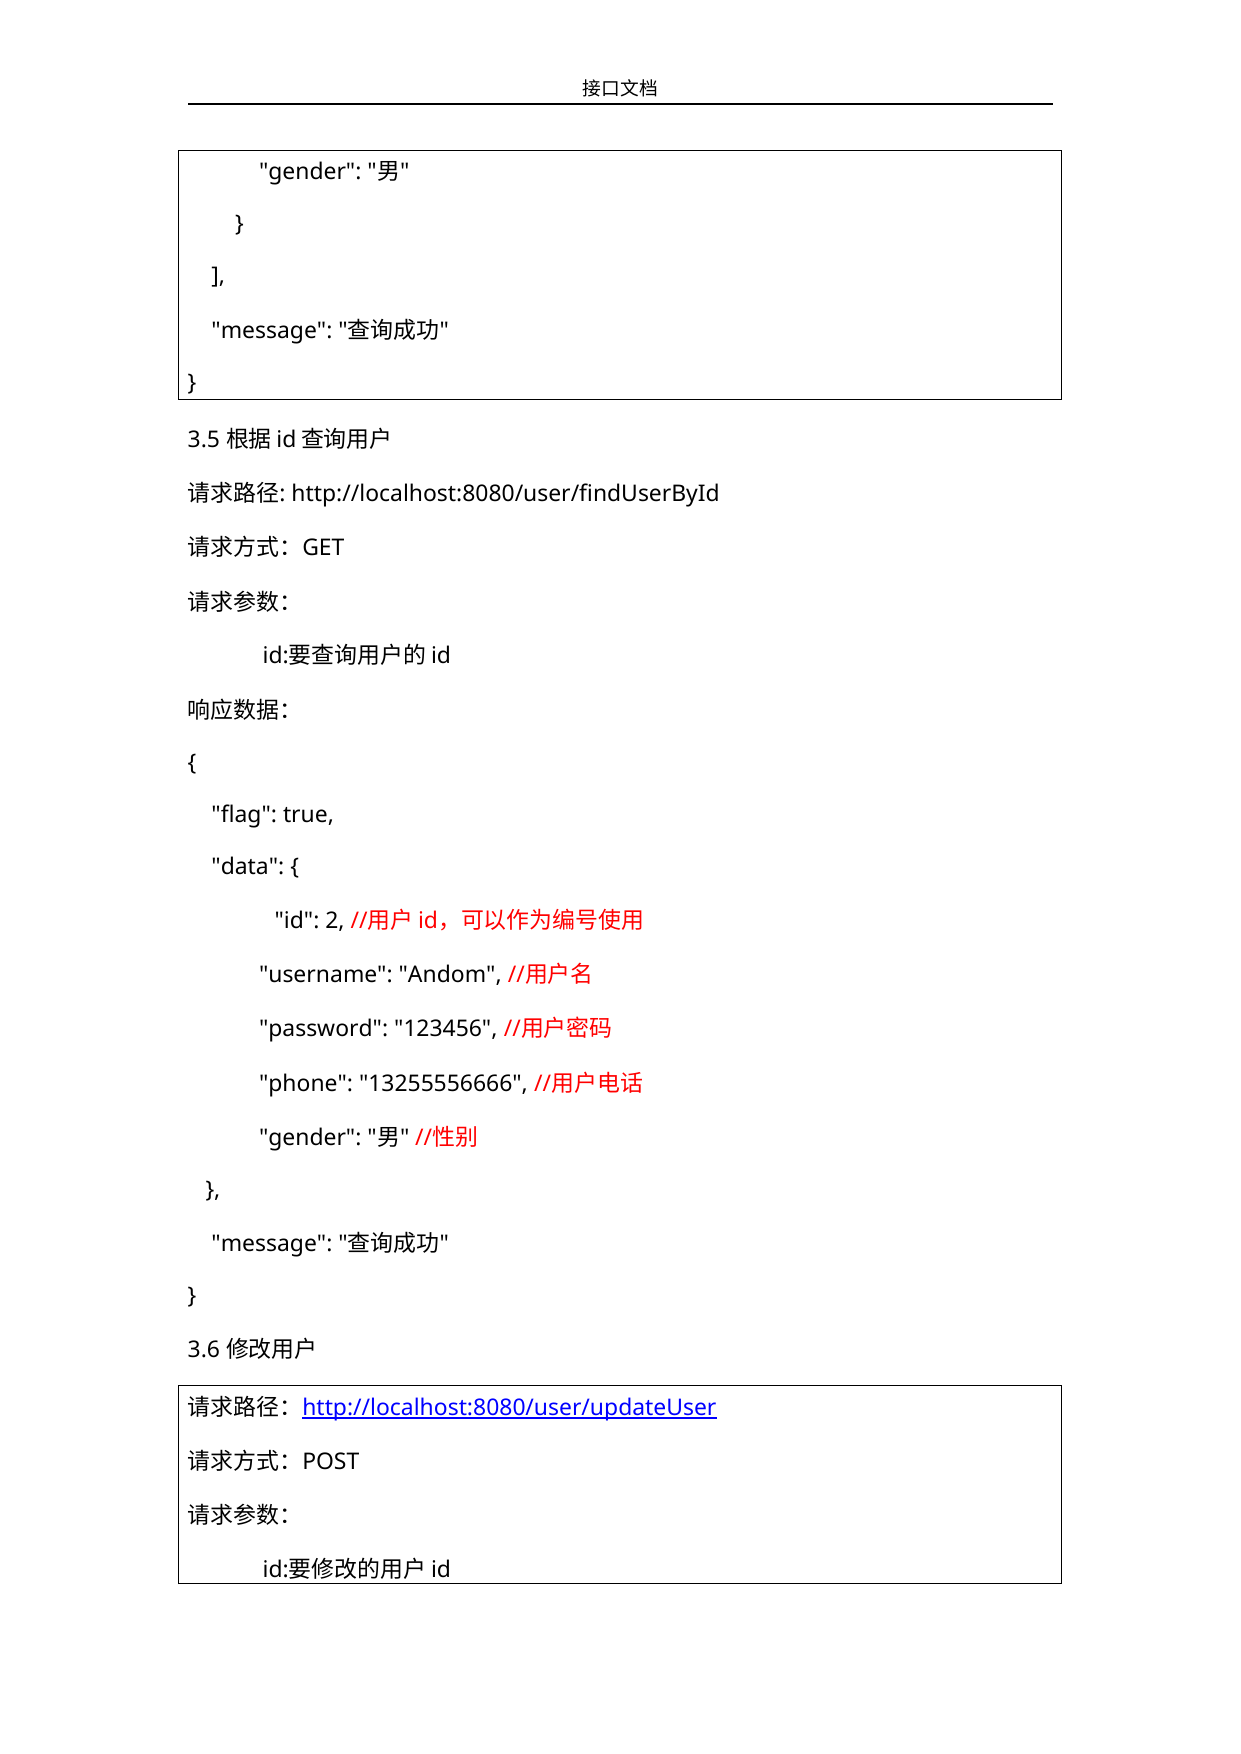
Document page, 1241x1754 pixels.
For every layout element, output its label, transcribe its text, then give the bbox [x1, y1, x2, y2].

text "gender": "男" [179, 151, 1061, 186]
text "data": { [187, 850, 1053, 881]
text 3.5 根据id查询用户 [187, 421, 1053, 454]
text "flag": true, [187, 798, 1053, 829]
text "message": "查询成功" [187, 1225, 1053, 1258]
text 请求方式：POST [179, 1439, 1061, 1476]
text { [187, 746, 1053, 777]
text "id": 2, //用户id，可以作为编号使用 [187, 902, 1053, 935]
text } [187, 1279, 1053, 1310]
text 请求路径：http://localhost:8080/user/updateUser [179, 1386, 1061, 1422]
text 3.6 修改用户 [187, 1331, 1053, 1364]
text "message": "查询成功" [179, 308, 1061, 345]
text 请求路径: http://localhost:8080/user/findUserById [187, 475, 1053, 508]
text id:要查询用户的id [187, 637, 1053, 671]
text ], [179, 256, 1061, 291]
text "password": "123456", //用户密码 [187, 1010, 1053, 1043]
text 请求参数： [179, 1493, 1061, 1530]
text 响应数据： [187, 692, 1053, 725]
text 请求参数： [187, 583, 1053, 617]
text id:要修改的用户id [179, 1548, 1061, 1583]
text }, [187, 1173, 1053, 1204]
text "phone": "13255556666", //用户电话 [187, 1064, 1053, 1098]
text "username": "Andom", //用户名 [187, 956, 1053, 989]
text } [179, 204, 1061, 238]
text "gender": "男" //性别 [187, 1118, 1053, 1152]
text } [179, 362, 1061, 399]
text 请求方式：GET [187, 529, 1053, 562]
